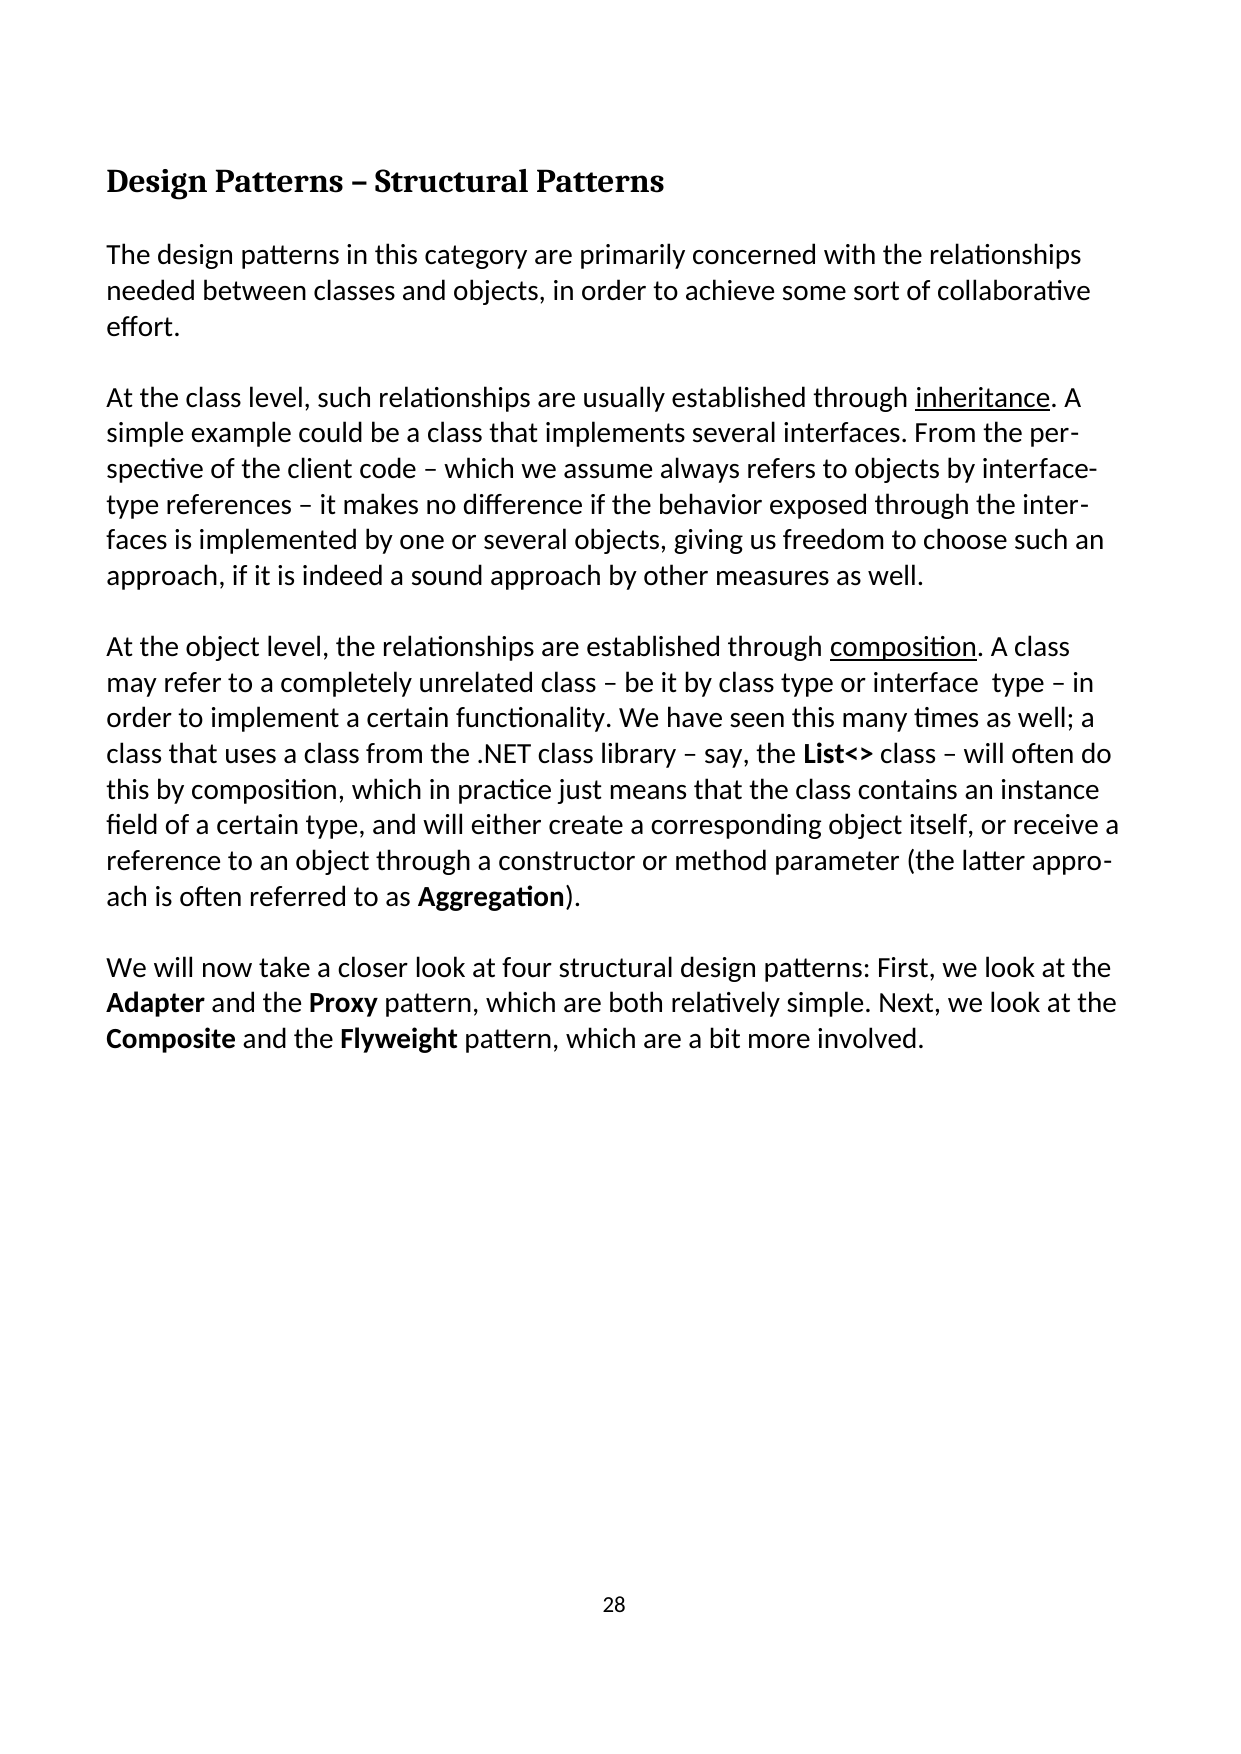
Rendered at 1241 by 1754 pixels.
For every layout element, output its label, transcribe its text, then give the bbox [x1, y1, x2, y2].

text The design patterns in this category are primarily concerned with the relationships needed between classes and objects, in order to achieve some sort of collaborative effort. [106, 236, 1121, 343]
text At the object level, the relationships are established through composition. A class may refer to a completely unrelated class – be it by class type or interface type – in order to implement a certain functionality. We have seen this many times as well; a class that uses a class from the .NET class library – say, the List<> class – will often do this by composition, which in practice just means that the class contains an instance field of a certain type, and will either create a corresponding object itself, or receive a reference to an object through a constructor or method parameter (the latter approach is often referred to as Aggregation). [106, 628, 1121, 913]
subtitle Design Patterns – Structural Patterns [106, 162, 1121, 201]
text At the class level, such relationships are usually established through inheritance. A simple example could be a class that implements several interfaces. From the perspective of the client code – which we assume always refers to objects by interface-type references – it makes no difference if the behavior exposed through the interfaces is implemented by one or several objects, giving us freedom to choose such an approach, if it is indeed a sound approach by other measures as well. [106, 379, 1121, 593]
text We will now take a closer look at four structural design patterns: First, we look at the Adapter and the Proxy pattern, which are both relatively simple. Next, we look at the Composite and the Flyweight pattern, which are a bit more involved. [106, 949, 1121, 1056]
